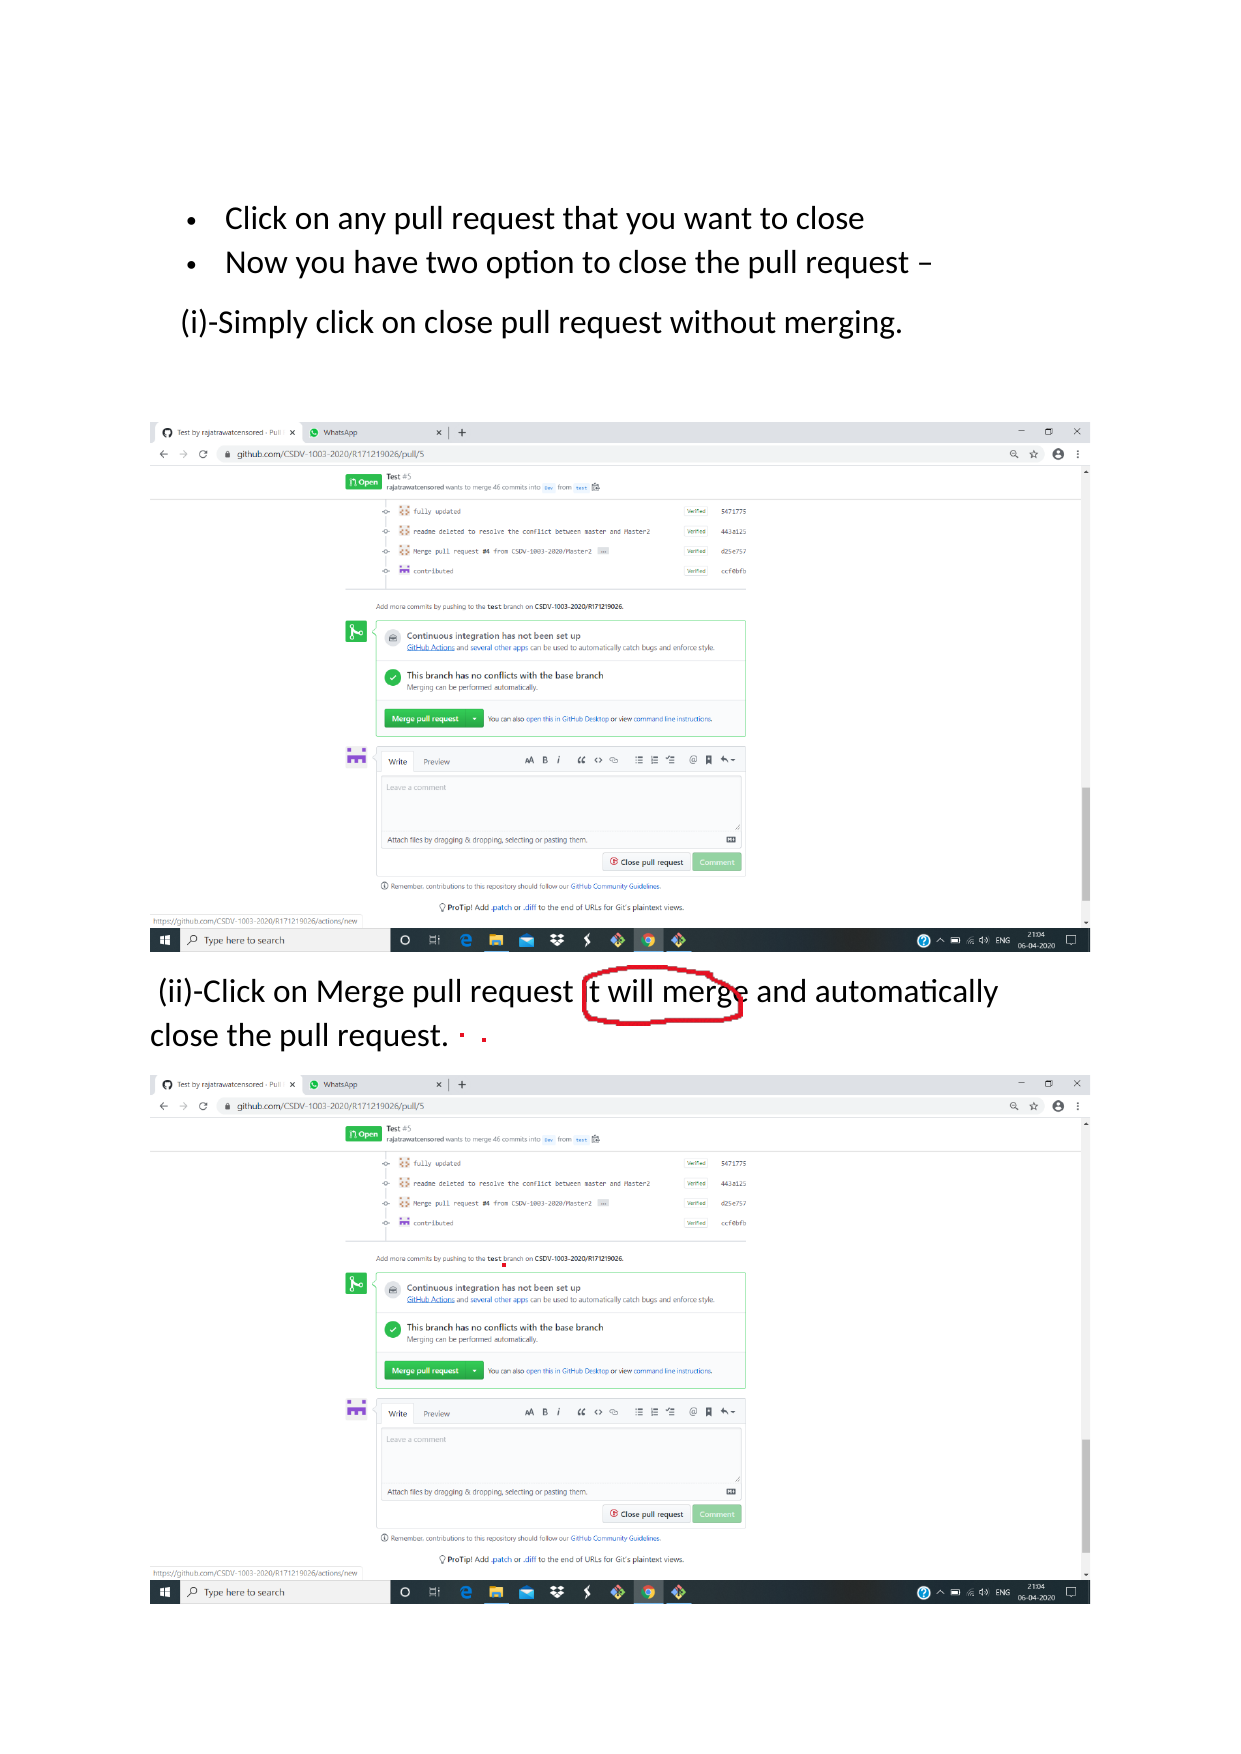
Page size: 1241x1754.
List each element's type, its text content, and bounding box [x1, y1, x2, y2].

text (i)-Simply click on close pull request without merging. [150, 301, 1090, 342]
list Now you have two option to close the pull request – [187, 241, 1090, 282]
picture [150, 422, 1091, 952]
text (ii)-Click on Merge pull request it will merge and automatically close the pull request. [150, 970, 1090, 1055]
list Click on any pull request that you want to close [187, 197, 1090, 238]
picture [582, 965, 743, 1026]
picture [150, 1075, 1091, 1604]
